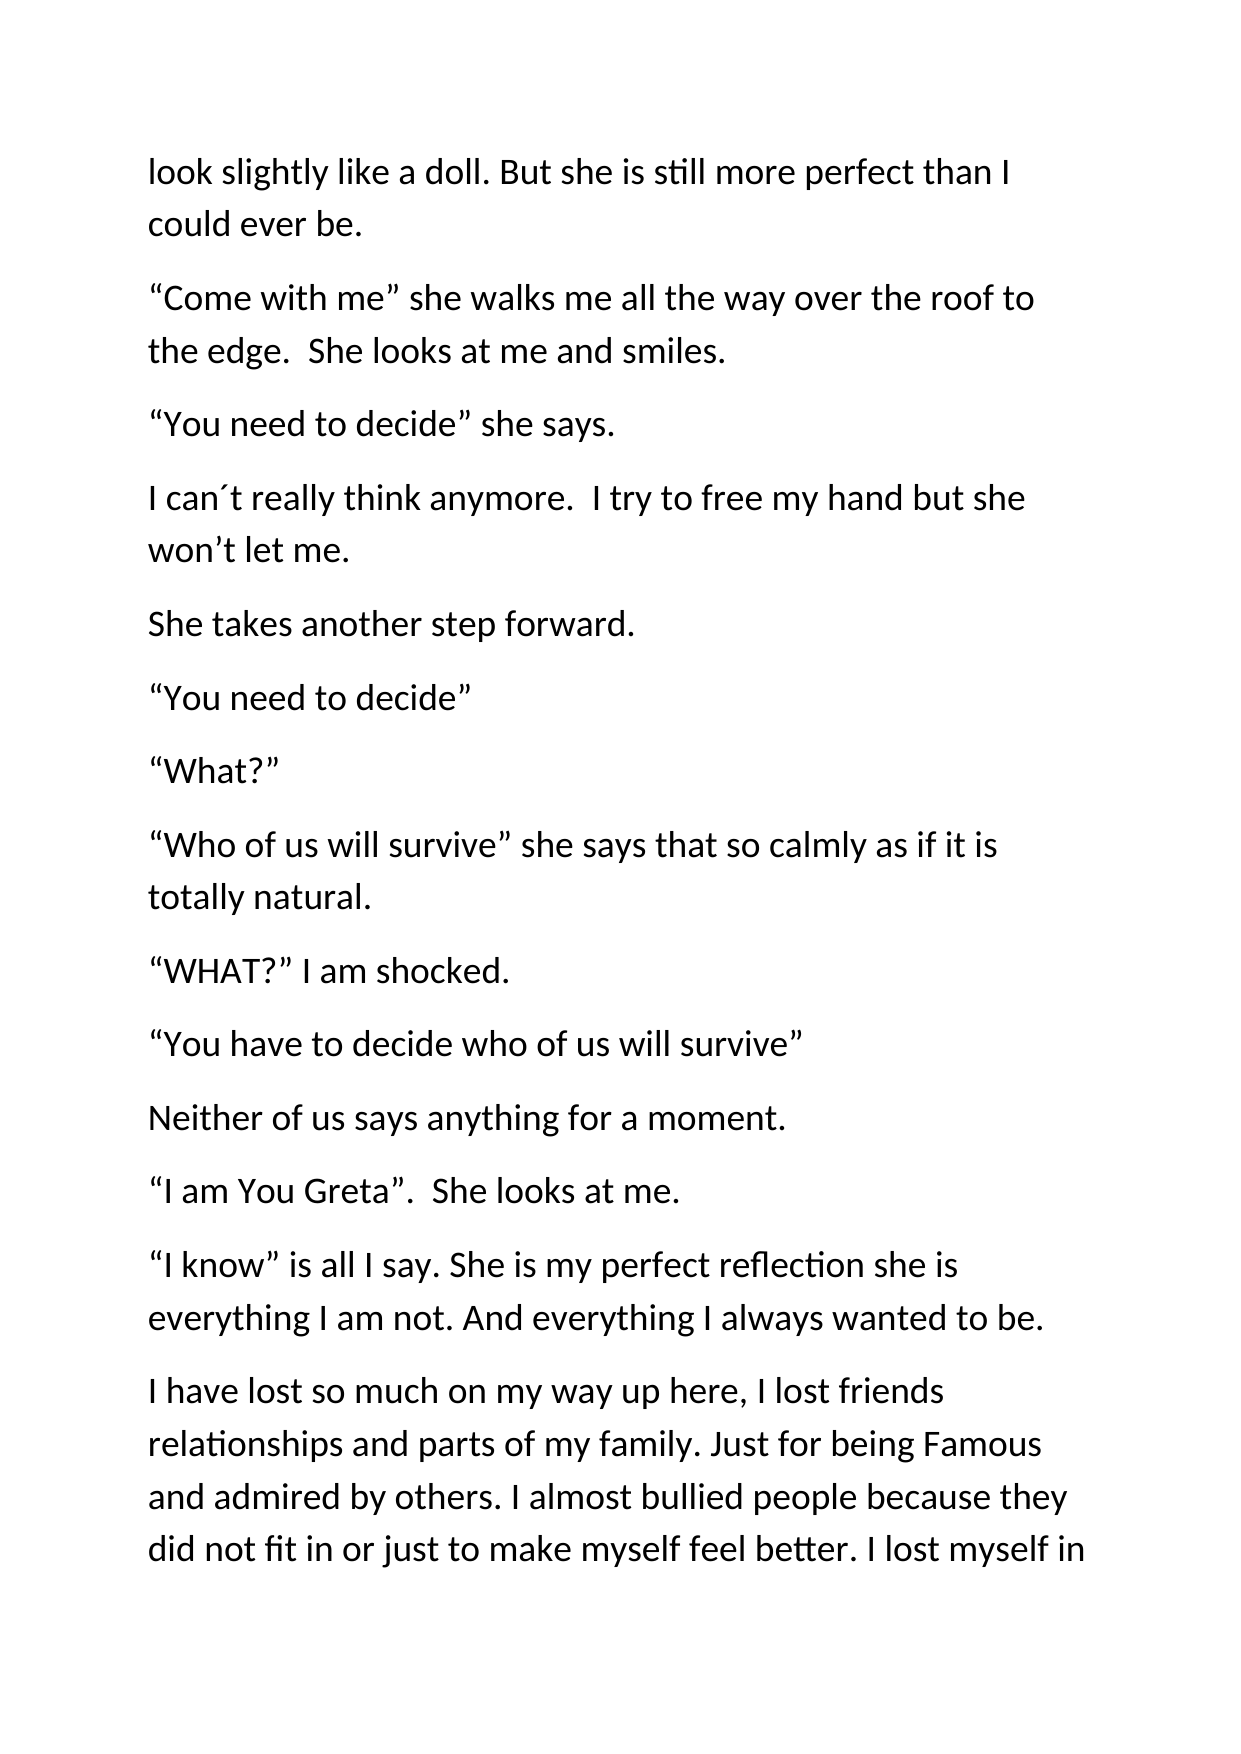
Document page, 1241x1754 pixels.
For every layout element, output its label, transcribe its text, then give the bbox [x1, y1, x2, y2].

text “I know” is all I say. She is my perfect reflection she is everything I am not. And everything I always wanted to be. [148, 1241, 1093, 1339]
text “You have to decide who of us will survive” [148, 1020, 1093, 1066]
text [148, 148, 1093, 246]
text Neither of us says anything for a moment. [148, 1094, 1093, 1140]
text “WHAT?” I am shocked. [148, 947, 1093, 993]
text “I am You Greta”. She looks at me. [148, 1167, 1093, 1213]
text I can´t really think anymore. I try to free my hand but she won’t let me. [148, 474, 1093, 572]
text “You need to decide” she says. [148, 400, 1093, 446]
text “Who of us will survive” she says that so calmly as if it is totally natural. [148, 821, 1093, 919]
text “You need to decide” [148, 673, 1093, 719]
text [148, 1367, 1093, 1571]
text “What?” [148, 747, 1093, 793]
text She takes another step forward. [148, 600, 1093, 646]
text “Come with me” she walks me all the way over the roof to the edge. She looks at me and smiles. [148, 274, 1093, 372]
